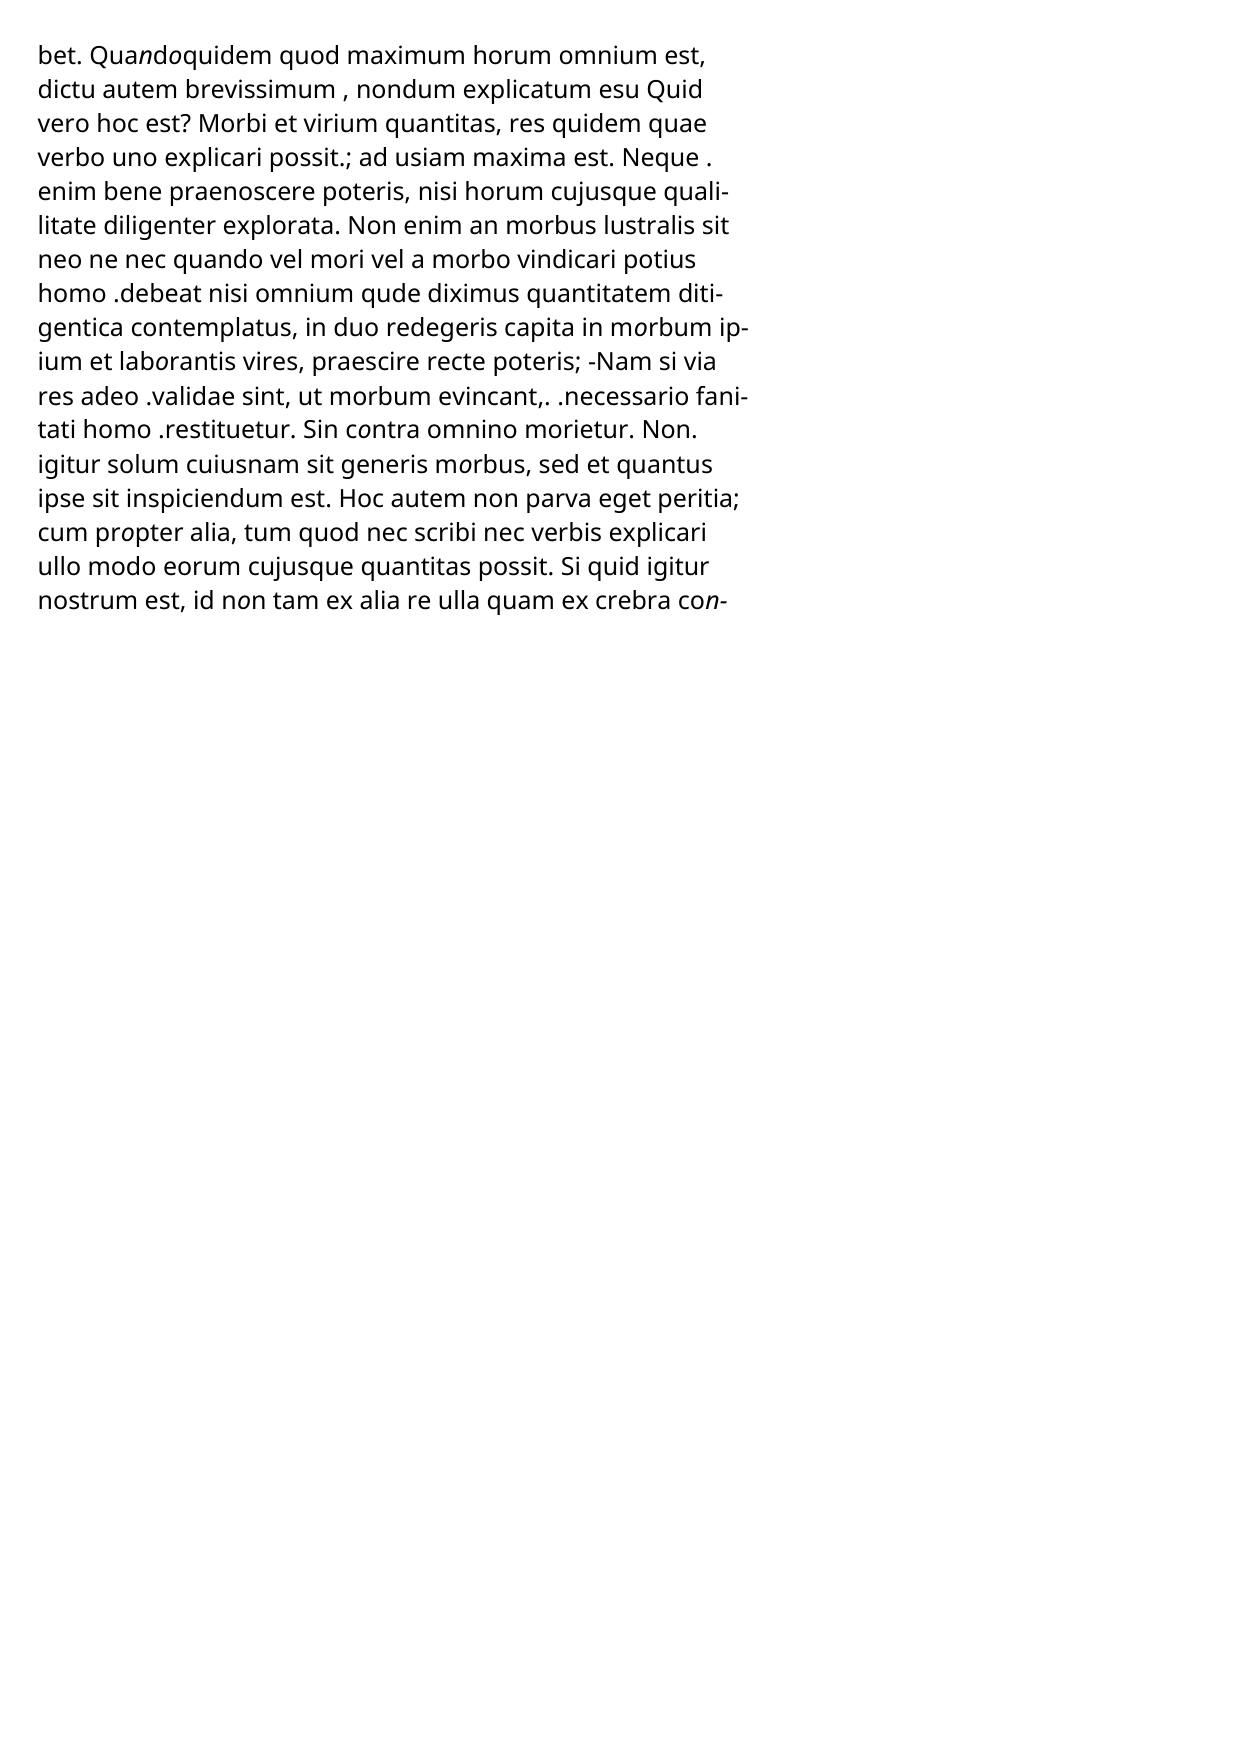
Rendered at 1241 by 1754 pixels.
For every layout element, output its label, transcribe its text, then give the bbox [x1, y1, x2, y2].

text bet. Quandoquidem quod maximum horum omnium est, dictu autem brevissimum , nondum explicatum esu Quid vero hoc est? Morbi et virium quantitas, res quidem quae verbo uno explicari possit.; ad usiam maxima est. Neque . enim bene praenoscere poteris, nisi horum cujusque quali- litate diligenter explorata. Non enim an morbus lustralis sit neo ne nec quando vel mori vel a morbo vindicari potius homo .debeat nisi omnium qude diximus quantitatem diti- gentica contemplatus, in duo redegeris capita in morbum ip- ium et laborantis vires, praescire recte poteris; -Nam si via res adeo .validae sint, ut morbum evincant,. .necessario fani- tati homo .restituetur. Sin contra omnino morietur. Non. igitur solum cuiusnam sit generis morbus, sed et quantus ipse sit inspiciendum est. Hoc autem non parva eget peritia; cum propter alia, tum quod nec scribi nec verbis explicari ullo modo eorum cujusque quantitas possit. Si quid igitur nostrum est, id non tam ex alia re ulla quam ex crebra con- [37, 37, 1203, 617]
